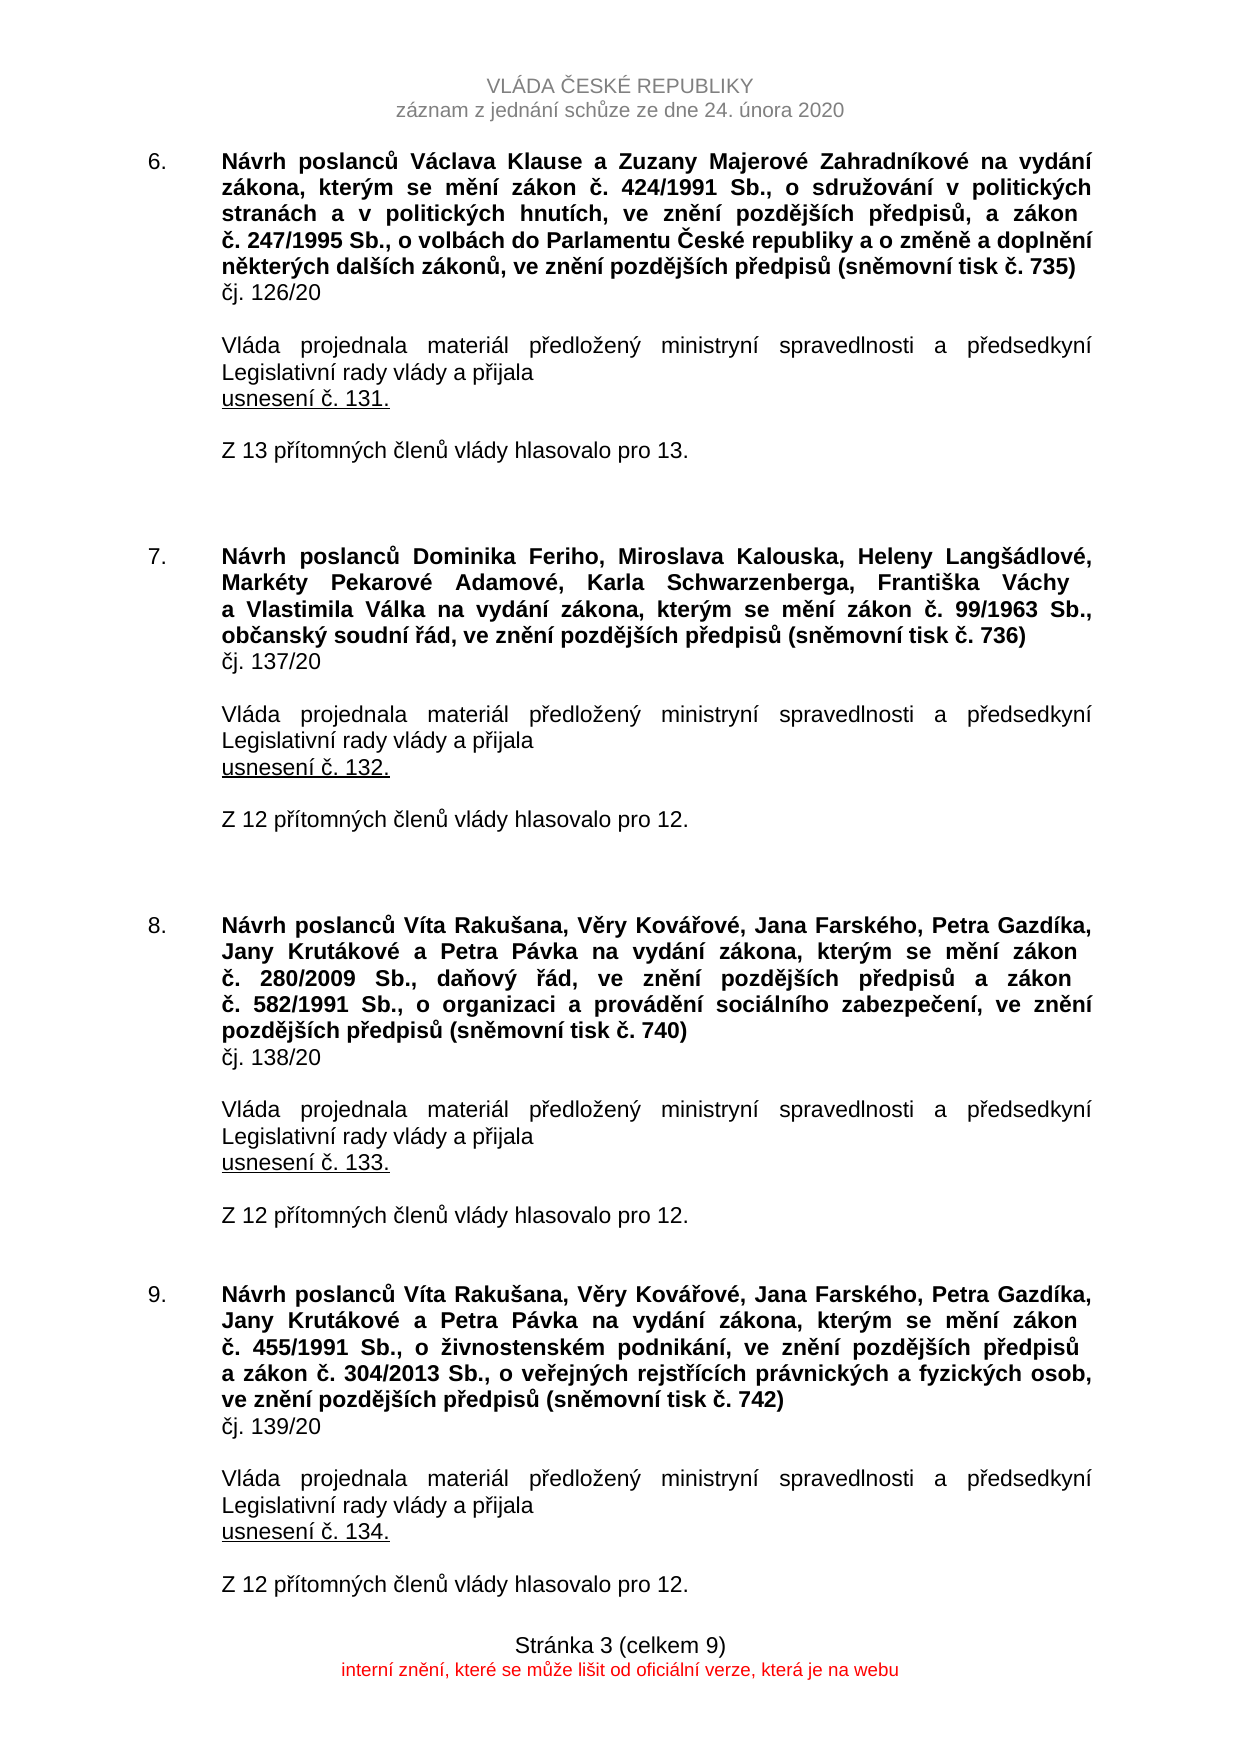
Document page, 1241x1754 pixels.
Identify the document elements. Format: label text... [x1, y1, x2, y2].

text Z 12 přítomných členů vlády hlasovalo pro 12. [148, 806, 1093, 833]
text usnesení č. 133. [148, 1149, 1093, 1175]
text usnesení č. 134. [148, 1518, 1093, 1544]
text čj. 138/20 [148, 1044, 1093, 1070]
text čj. 137/20 [148, 648, 1093, 675]
text čj. 126/20 [148, 279, 1093, 306]
text Z 12 přítomných členů vlády hlasovalo pro 12. [148, 1202, 1093, 1228]
text Vláda projednala materiál předložený ministryní spravedlnosti a předsedkyní Legislativní rady vlády a přijala [148, 701, 1093, 754]
text usnesení č. 132. [148, 754, 1093, 780]
text Vláda projednala materiál předložený ministryní spravedlnosti a předsedkyní Legislativní rady vlády a přijala [148, 1096, 1093, 1149]
text usnesení č. 131. [148, 385, 1093, 411]
text 8. Návrh poslanců Víta Rakušana, Věry Kovářové, Jana Farského, Petra Gazdíka, Jany Krutákové a Petra Pávka na vydání zákona, kterým se mění zákon č. 280/2009 Sb., daňový řád, ve znění pozdějších předpisů a zákon č. 582/1991 Sb., o organizaci a provádění sociálního zabezpečení, ve znění pozdějších předpisů (sněmovní tisk č. 740) [148, 912, 1093, 1044]
text čj. 139/20 [148, 1413, 1093, 1439]
text 7. Návrh poslanců Dominika Feriho, Miroslava Kalouska, Heleny Langšádlové, Markéty Pekarové Adamové, Karla Schwarzenberga, Františka Váchy a Vlastimila Válka na vydání zákona, kterým se mění zákon č. 99/1963 Sb., občanský soudní řád, ve znění pozdějších předpisů (sněmovní tisk č. 736) [148, 543, 1093, 648]
text Z 13 přítomných členů vlády hlasovalo pro 13. [148, 437, 1093, 464]
text Vláda projednala materiál předložený ministryní spravedlnosti a předsedkyní Legislativní rady vlády a přijala [148, 332, 1093, 385]
text Vláda projednala materiál předložený ministryní spravedlnosti a předsedkyní Legislativní rady vlády a přijala [148, 1465, 1093, 1518]
text Z 12 přítomných členů vlády hlasovalo pro 12. [148, 1571, 1093, 1597]
text 6. Návrh poslanců Václava Klause a Zuzany Majerové Zahradníkové na vydání zákona, kterým se mění zákon č. 424/1991 Sb., o sdružování v politických stranách a v politických hnutích, ve znění pozdějších předpisů, a zákon č. 247/1995 Sb., o volbách do Parlamentu České republiky a o změně a doplnění některých dalších zákonů, ve znění pozdějších předpisů (sněmovní tisk č. 735) [148, 148, 1093, 279]
text 9. Návrh poslanců Víta Rakušana, Věry Kovářové, Jana Farského, Petra Gazdíka, Jany Krutákové a Petra Pávka na vydání zákona, kterým se mění zákon č. 455/1991 Sb., o živnostenském podnikání, ve znění pozdějších předpisů a zákon č. 304/2013 Sb., o veřejných rejstřících právnických a fyzických osob, ve znění pozdějších předpisů (sněmovní tisk č. 742) [148, 1281, 1093, 1413]
